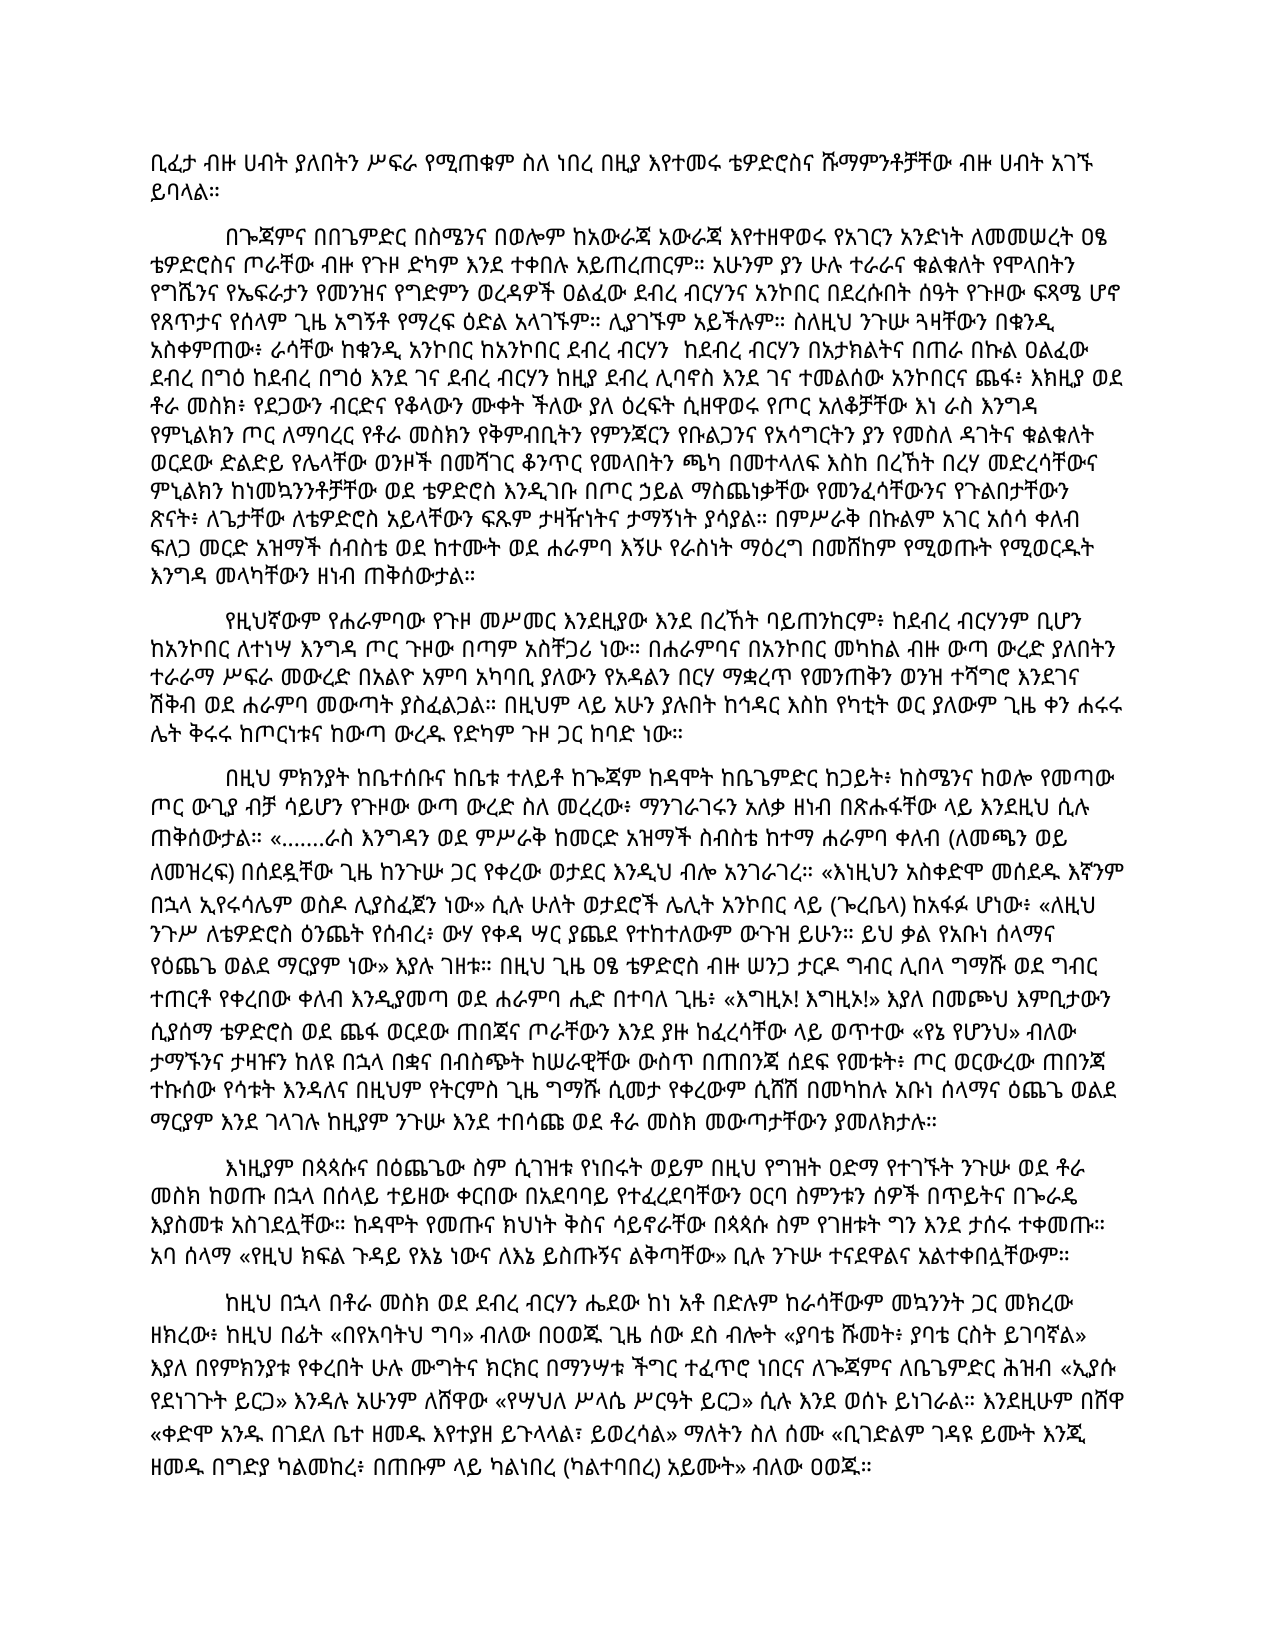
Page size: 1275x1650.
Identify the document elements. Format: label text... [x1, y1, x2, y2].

text እነዚያም በጳጳሱና በዕጨጌው ስም ሲገዝቱ የነበሩት ወይም በዚህ የግዝት ዐድማ የተገኙት ንጉሡ ወደ ቶራ መስክ ከወጡ በኋላ በሰላይ ተይዘው ቀርበው በአደባባይ የተፈረደባቸውን ዐርባ ስምንቱን ሰዎች በጥይትና በጐራዴ እያስመቱ አስገደሏቸው። ከዳሞት የመጡና ክህነት ቅስና ሳይኖራቸው በጳጳሱ ስም የገዘቱት ግን እንደ ታሰሩ ተቀመጡ። አባ ሰላማ «የዚህ ክፍል ጉዳይ የእኔ ነውና ለእኔ ይስጡኝና ልቅጣቸው» ቢሉ ንጉሡ ተናደዋልና አልተቀበሏቸውም። [150, 1155, 1125, 1272]
text የዚህኛውም የሐራምባው የጉዞ መሥመር እንደዚያው እንደ በረኸት ባይጠንከርም፥ ከደብረ ብርሃንም ቢሆን ከአንኮበር ለተነሣ እንግዳ ጦር ጉዞው በጣም አስቸጋሪ ነው። በሐራምባና በአንኮበር መካከል ብዙ ውጣ ውረድ ያለበትን ተራራማ ሥፍራ መውረድ በአልዮ አምባ አካባቢ ያለውን የአዳልን በርሃ ማቋረጥ የመንጠቅን ወንዝ ተሻግሮ እንደገና ሽቅብ ወደ ሐራምባ መውጣት ያስፈልጋል። በዚህም ላይ አሁን ያሉበት ከኅዳር እስከ የካቲት ወር ያለውም ጊዜ ቀን ሐሩሩ ሌት ቅሩሩ ከጦርነቱና ከውጣ ውረዱ የድካም ጉዞ ጋር ከባድ ነው። [150, 608, 1125, 747]
text በዚህ ምክንያት ከቤተሰቡና ከቤቱ ተለይቶ ከጐጃም ከዳሞት ከቤጌምድር ከጋይት፥ ከስሜንና ከወሎ የመጣው ጦር ውጊያ ብቻ ሳይሆን የጉዞው ውጣ ውረድ ስለ መረረው፥ ማንገራገሩን አለቃ ዘነብ በጽሑፋቸው ላይ እንደዚህ ሲሉ ጠቅሰውታል። «.......ራስ እንግዳን ወደ ምሥራቅ ከመርድ አዝማች ስብስቴ ከተማ ሐራምባ ቀለብ (ለመጫን ወይ ለመዝረፍ) በሰደዷቸው ጊዜ ከንጉሡ ጋር የቀረው ወታደር እንዲህ ብሎ አንገራገረ። «እነዚህን አስቀድሞ መሰደዱ እኛንም በኋላ ኢየሩሳሌም ወስዶ ሊያስፈጀን ነው» ሲሉ ሁለት ወታደሮች ሌሊት አንኮበር ላይ (ጐረቤላ) ከአፋፉ ሆነው፥ «ለዚህ ንጉሥ ለቴዎድሮስ ዕንጨት የሰብረ፥ ውሃ የቀዳ ሣር ያጨደ የተከተለውም ውጉዝ ይሁን። ይህ ቃል የአቡነ ሰላማና የዕጨጌ ወልደ ማርያም ነው» እያሉ ገዘቱ። በዚህ ጊዜ ዐፄ ቴዎድሮስ ብዙ ሠንጋ ታርዶ ግብር ሊበላ ግማሹ ወደ ግብር ተጠርቶ የቀረበው ቀለብ እንዲያመጣ ወደ ሐራምባ ሒድ በተባለ ጊዜ፥ «እግዚኦ! እግዚኦ!» እያለ በመጮህ እምቢታውን ሲያሰማ ቴዎድሮስ ወደ ጨፋ ወርደው ጠበጃና ጦራቸውን እንደ ያዙ ከፈረሳቸው ላይ ወጥተው «የኔ የሆንህ» ብለው ታማኙንና ታዛዡን ከለዩ በኋላ በቋና በብስጭት ከሠራዊቸው ውስጥ በጠበንጃ ሰደፍ የመቱት፥ ጦር ወርውረው ጠበንጃ ተኩሰው የሳቱት እንዳለና በዚህም የትርምስ ጊዜ ግማሹ ሲመታ የቀረውም ሲሸሽ በመካከሉ አቡነ ሰላማና ዕጨጌ ወልደ ማርያም እንደ ገላገሉ ከዚያም ንጉሡ እንደ ተበሳጩ ወደ ቶራ መስክ መውጣታቸውን ያመለክታሉ። [150, 766, 1125, 1137]
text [150, 150, 1125, 205]
text ከዚህ በኋላ በቶራ መስክ ወደ ደብረ ብርሃን ሔደው ከነ አቶ በድሉም ከራሳቸውም መኳንንት ጋር መክረው ዘክረው፥ ከዚህ በፊት «በየአባትህ ግባ» ብለው በዐወጁ ጊዜ ሰው ደስ ብሎት «ያባቴ ሹመት፥ ያባቴ ርስት ይገባኛል» እያለ በየምክንያቱ የቀረበት ሁሉ ሙግትና ክርክር በማንሣቱ ችግር ተፈጥሮ ነበርና ለጐጃምና ለቤጌምድር ሕዝብ «ኢያሱ የደነገጉት ይርጋ» እንዳሉ አሁንም ለሸዋው «የሣህለ ሥላሴ ሥርዓት ይርጋ» ሲሉ እንደ ወሰኑ ይነገራል። እንደዚሁም በሸዋ «ቀድሞ አንዱ በገደለ ቤተ ዘመዱ እየተያዘ ይጉላላል፣ ይወረሳል» ማለትን ስለ ሰሙ «ቢገድልም ገዳዩ ይሙት እንጂ ዘመዱ በግድያ ካልመከረ፥ በጠቡም ላይ ካልነበረ (ካልተባበረ) አይሙት» ብለው ዐወጁ። [150, 1290, 1125, 1482]
text በጐጃምና በበጌምድር በስሜንና በወሎም ከአውራጃ አውራጃ እየተዘዋወሩ የአገርን አንድነት ለመመሠረት ዐፄ ቴዎድሮስና ጦራቸው ብዙ የጉዞ ድካም እንደ ተቀበሉ አይጠረጠርም። አሁንም ያን ሁሉ ተራራና ቁልቁለት የሞላበትን የግሼንና የኤፍራታን የመንዝና የግድምን ወረዳዎች ዐልፈው ደብረ ብርሃንና አንኮበር በደረሱበት ሰዓት የጉዞው ፍጻሜ ሆኖ የጸጥታና የሰላም ጊዜ አግኝቶ የማረፍ ዕድል አላገኙም። ሊያገኙም አይችሉም። ስለዚህ ንጉሡ ጓዛቸውን በቁንዲ አስቀምጠው፥ ራሳቸው ከቁንዲ አንኮበር ከአንኮበር ደብረ ብርሃን ከደብረ ብርሃን በአታክልትና በጠራ በኩል ዐልፈው ደብረ በግዕ ከደብረ በግዕ እንደ ገና ደብረ ብርሃን ከዚያ ደብረ ሊባኖስ እንደ ገና ተመልሰው አንኮበርና ጨፋ፥ እክዚያ ወደ ቶራ መስክ፥ የደጋውን ብርድና የቆላውን ሙቀት ችለው ያለ ዕረፍት ሲዘዋወሩ የጦር አለቆቻቸው እነ ራስ እንግዳ የምኒልክን ጦር ለማባረር የቶራ መስክን የቅምብቢትን የምንጃርን የቡልጋንና የአሳግርትን ያን የመስለ ዳገትና ቁልቁለት ወርደው ድልድይ የሌላቸው ወንዞች በመሻገር ቆንጥር የመላበትን ጫካ በመተላለፍ እስከ በረኸት በረሃ መድረሳቸውና ምኒልክን ከነመኳንንቶቻቸው ወደ ቴዎድሮስ እንዲገቡ በጦር ኃይል ማስጨነቃቸው የመንፈሳቸውንና የጉልበታቸውን ጽናት፥ ለጌታቸው ለቴዎድሮስ አይላቸውን ፍጹም ታዛዥነትና ታማኝነት ያሳያል። በምሥራቅ በኩልም አገር አሰሳ ቀለብ ፍለጋ መርድ አዝማች ሰብስቴ ወደ ከተሙት ወደ ሐራምባ እኝሁ የራስነት ማዕረግ በመሸከም የሚወጡት የሚወርዱት እንግዳ መላካቸውን ዘነብ ጠቅሰውታል። [150, 224, 1125, 589]
